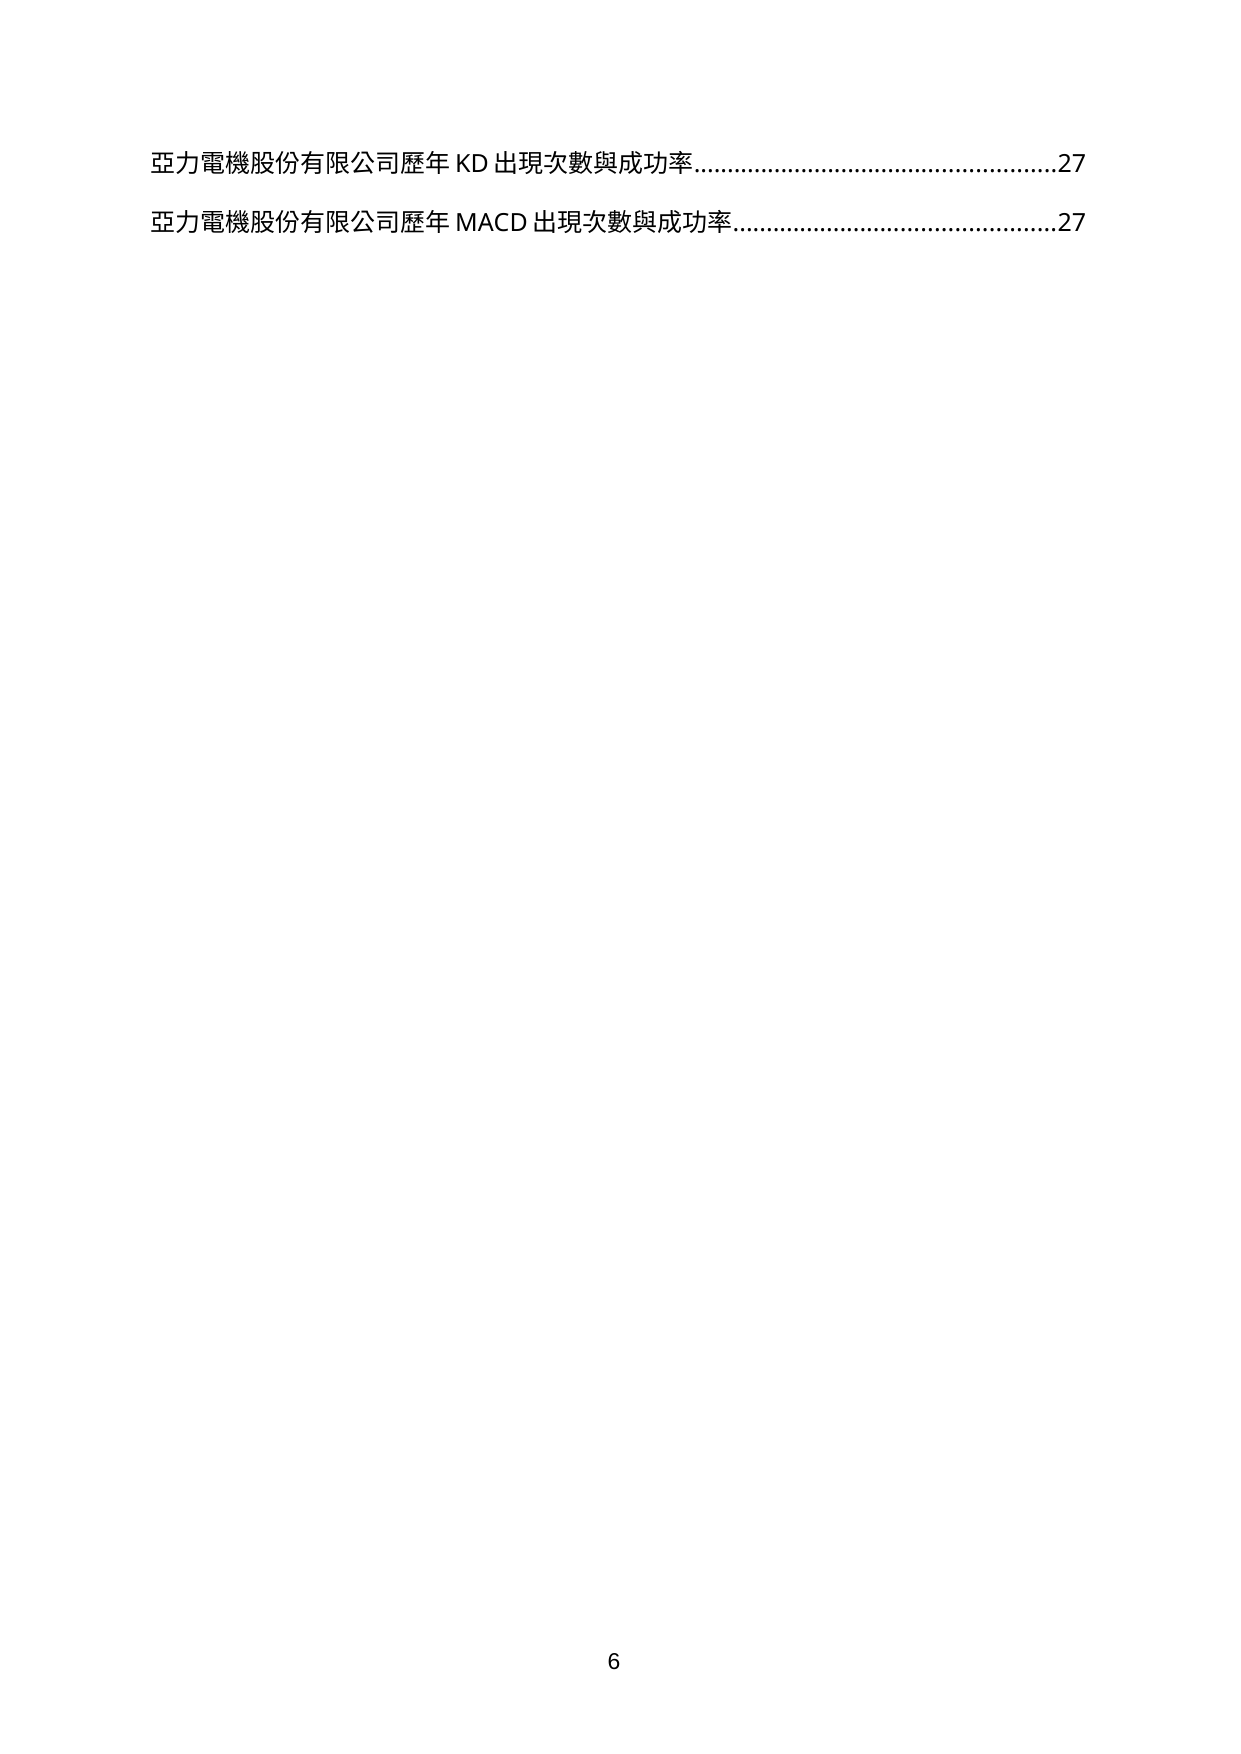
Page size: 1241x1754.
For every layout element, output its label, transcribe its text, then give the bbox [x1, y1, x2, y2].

text 亞力電機股份有限公司歷年MACD出現次數與成功率 27 [150, 203, 1128, 239]
text 亞力電機股份有限公司歷年KD出現次數與成功率 27 [150, 144, 1128, 180]
